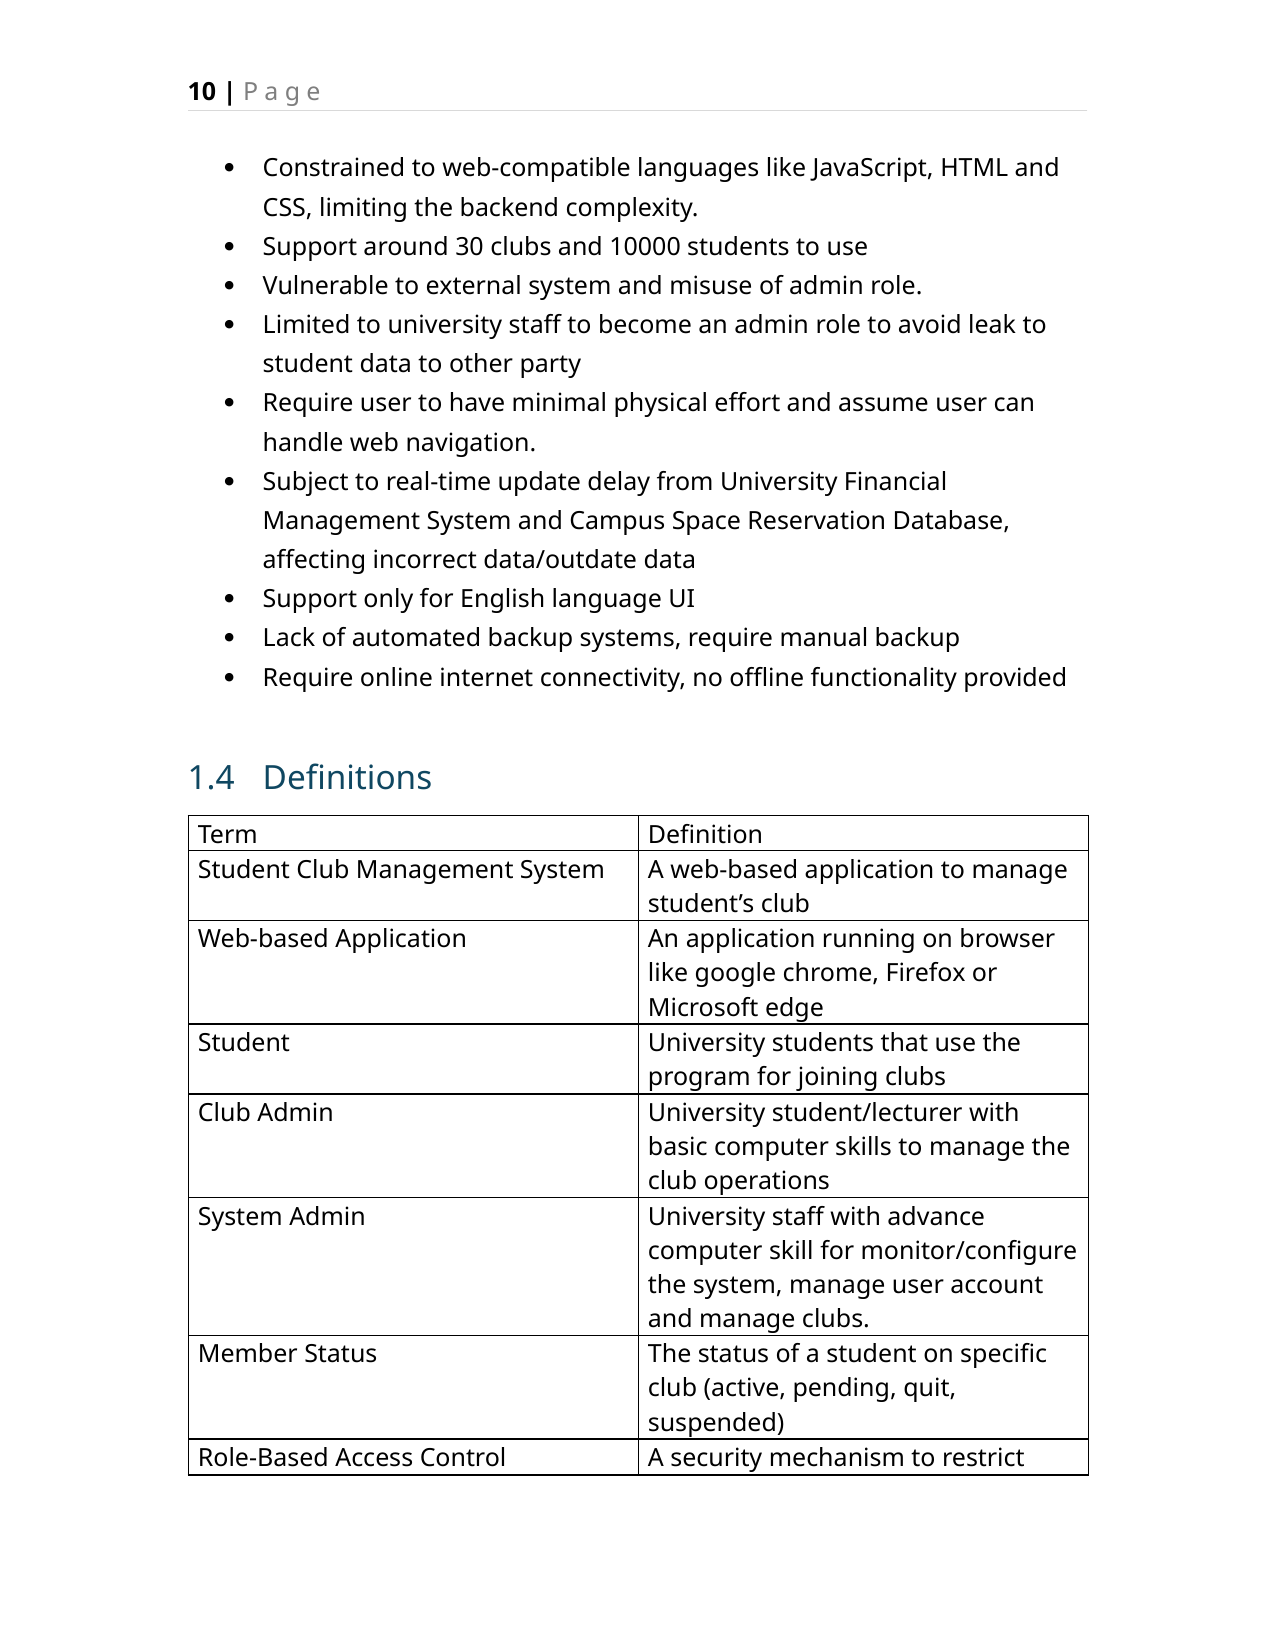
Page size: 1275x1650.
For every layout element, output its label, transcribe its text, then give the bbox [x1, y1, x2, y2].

table_cell Student Club Management System [189, 851, 638, 919]
table_cell A web-based application to manage student’s club [639, 851, 1088, 919]
table_cell University student/lecturer with basic computer skills to manage the club operations [639, 1095, 1088, 1197]
table_cell System Admin [189, 1198, 638, 1334]
table_cell An application running on browser like google chrome, Firefox or Microsoft edge [639, 921, 1088, 1023]
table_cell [189, 1440, 638, 1474]
table_cell The status of a student on specific club (active, pending, quit, suspended) [639, 1336, 1088, 1438]
table_cell Web-based Application [189, 921, 638, 1023]
list Subject to real-time update delay from University Financial Management System and Campus Space Reservation Database, affecting incorrect data/outdate data [225, 463, 1087, 576]
table_cell University staff with advance computer skill for monitor/configure the system, manage user account and manage clubs. [639, 1198, 1088, 1334]
table_header Term [189, 816, 638, 850]
table_cell University students that use the program for joining clubs [639, 1025, 1088, 1093]
table_cell Club Admin [189, 1095, 638, 1197]
list Support around 30 clubs and 10000 students to use [225, 228, 1087, 262]
list Require user to have minimal physical effort and assume user can handle web navigation. [225, 385, 1087, 458]
subtitle Definitions [187, 754, 1087, 799]
table_cell Student [189, 1025, 638, 1093]
table_cell Member Status [189, 1336, 638, 1438]
table_header Definition [639, 816, 1088, 850]
list Require online internet connectivity, no offline functionality provided [225, 659, 1087, 693]
list Constrained to web-compatible languages like JavaScript, HTML and CSS, limiting the backend complexity. [225, 150, 1087, 223]
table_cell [639, 1440, 1088, 1474]
list Support only for English language UI [225, 581, 1087, 615]
list Vulnerable to external system and misuse of admin role. [225, 267, 1087, 302]
list Limited to university staff to become an admin role to avoid leak to student data to other party [225, 307, 1087, 380]
list Lack of automated backup systems, require manual backup [225, 620, 1087, 654]
